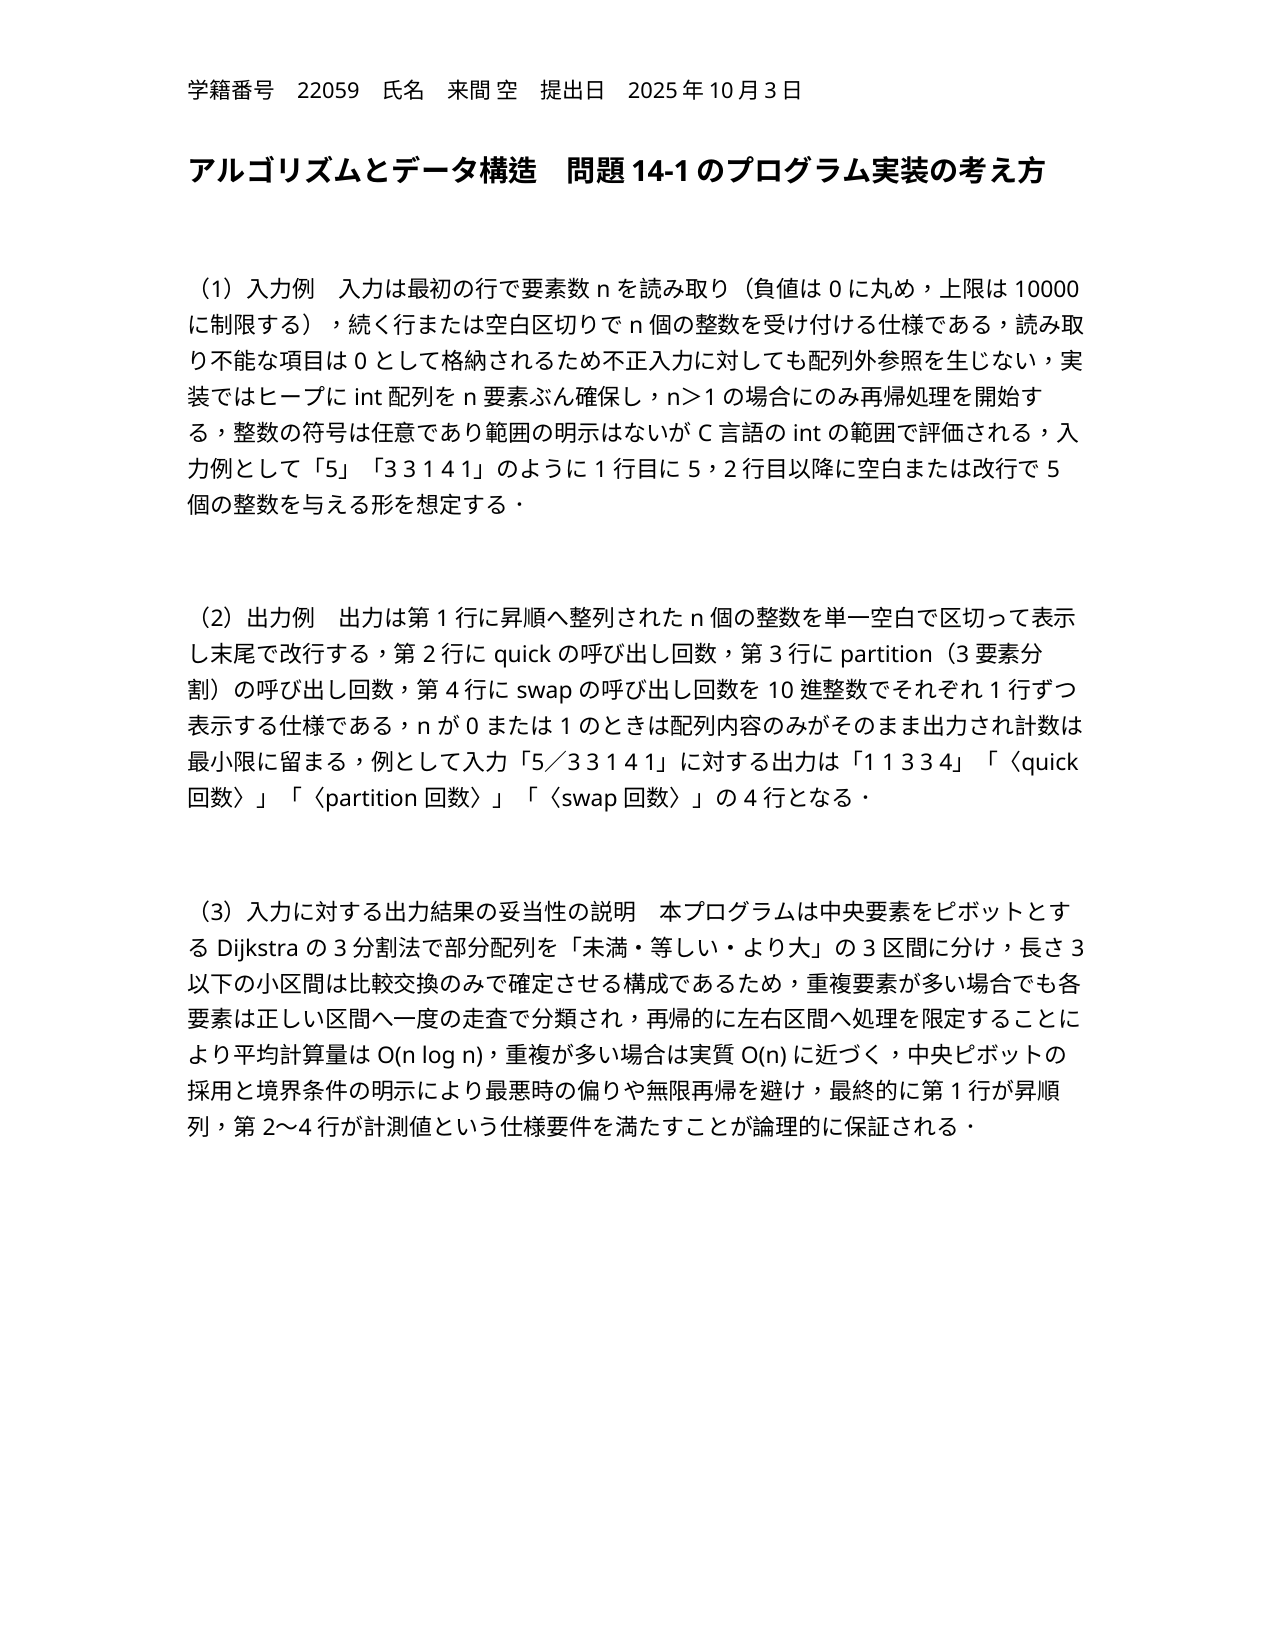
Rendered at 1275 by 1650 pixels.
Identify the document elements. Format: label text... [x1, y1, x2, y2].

text （1）入力例 入力は最初の行で要素数 n を読み取り（負値は 0 に丸め，上限は 10000 に制限する），続く行または空白区切りで n 個の整数を受け付ける仕様である，読み取り不能な項目は 0 として格納されるため不正入力に対しても配列外参照を生じない，実装ではヒープに int 配列を n 要素ぶん確保し，n＞1 の場合にのみ再帰処理を開始する，整数の符号は任意であり範囲の明示はないが C 言語の int の範囲で評価される，入力例として「5」「3 3 1 4 1」のように 1 行目に 5，2 行目以降に空白または改行で 5 個の整数を与える形を想定する． [187, 273, 1087, 520]
text アルゴリズムとデータ構造 問題14-1のプログラム実装の考え方 [187, 150, 1087, 190]
text （2）出力例 出力は第 1 行に昇順へ整列された n 個の整数を単一空白で区切って表示し末尾で改行する，第 2 行に quick の呼び出し回数，第 3 行に partition（3 要素分割）の呼び出し回数，第 4 行に swap の呼び出し回数を 10 進整数でそれぞれ 1 行ずつ表示する仕様である，n が 0 または 1 のときは配列内容のみがそのまま出力され計数は最小限に留まる，例として入力「5／3 3 1 4 1」に対する出力は「1 1 3 3 4」「〈quick 回数〉」「〈partition 回数〉」「〈swap 回数〉」の 4 行となる． [187, 602, 1087, 813]
text （3）入力に対する出力結果の妥当性の説明 本プログラムは中央要素をピボットとする Dijkstra の 3 分割法で部分配列を「未満・等しい・より大」の 3 区間に分け，長さ 3 以下の小区間は比較交換のみで確定させる構成であるため，重複要素が多い場合でも各要素は正しい区間へ一度の走査で分類され，再帰的に左右区間へ処理を限定することにより平均計算量は O(n log n)，重複が多い場合は実質 O(n) に近づく，中央ピボットの採用と境界条件の明示により最悪時の偏りや無限再帰を避け，最終的に第 1 行が昇順列，第 2〜4 行が計測値という仕様要件を満たすことが論理的に保証される． [187, 896, 1087, 1142]
